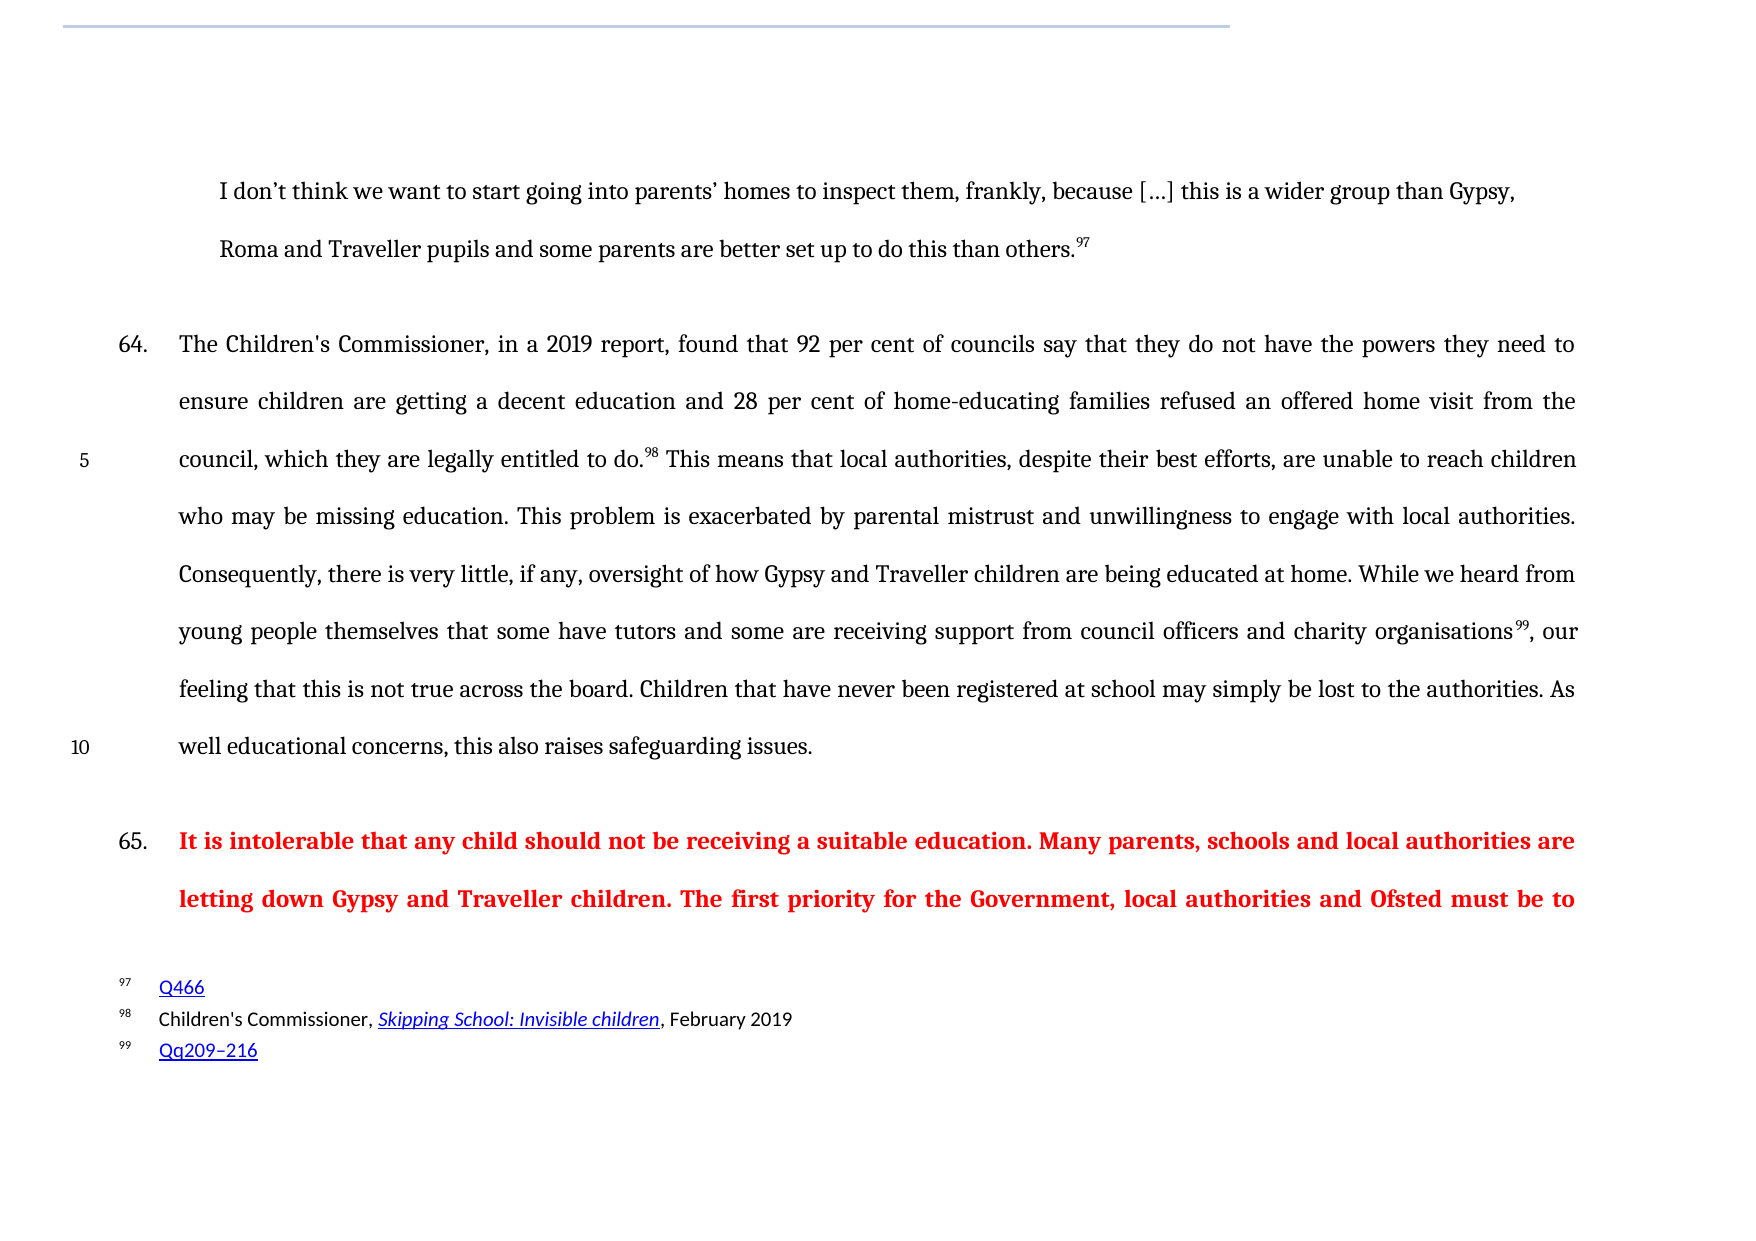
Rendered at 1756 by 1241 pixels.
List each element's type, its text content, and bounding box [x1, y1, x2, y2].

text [119, 827, 1578, 913]
text The Children's Commissioner, in a 2019 report, found that 92 per cent of councils say that they do not have the powers they need to ensure children are getting a decent education and 28 per cent of home-educating families refused an offered home visit from the council, which they are legally entitled to do. This means that local authorities, despite their best efforts, are unable to reach children who may be missing education. This problem is exacerbated by parental mistrust and unwillingness to engage with local authorities. Consequently, there is very little, if any, oversight of how Gypsy and Traveller children are being educated at home. While we heard from young people themselves that some have tutors and some are receiving support from council officers and charity organisations, our feeling that this is not true across the board. Children that have never been registered at school may simply be lost to the authorities. As well educational concerns, this also raises safeguarding issues. [119, 330, 1578, 761]
text I don’t think we want to start going into parents’ homes to inspect them, frankly, because […] this is a wider group than Gypsy, Roma and Traveller pupils and some parents are better set up to do this than others. [219, 177, 1519, 263]
